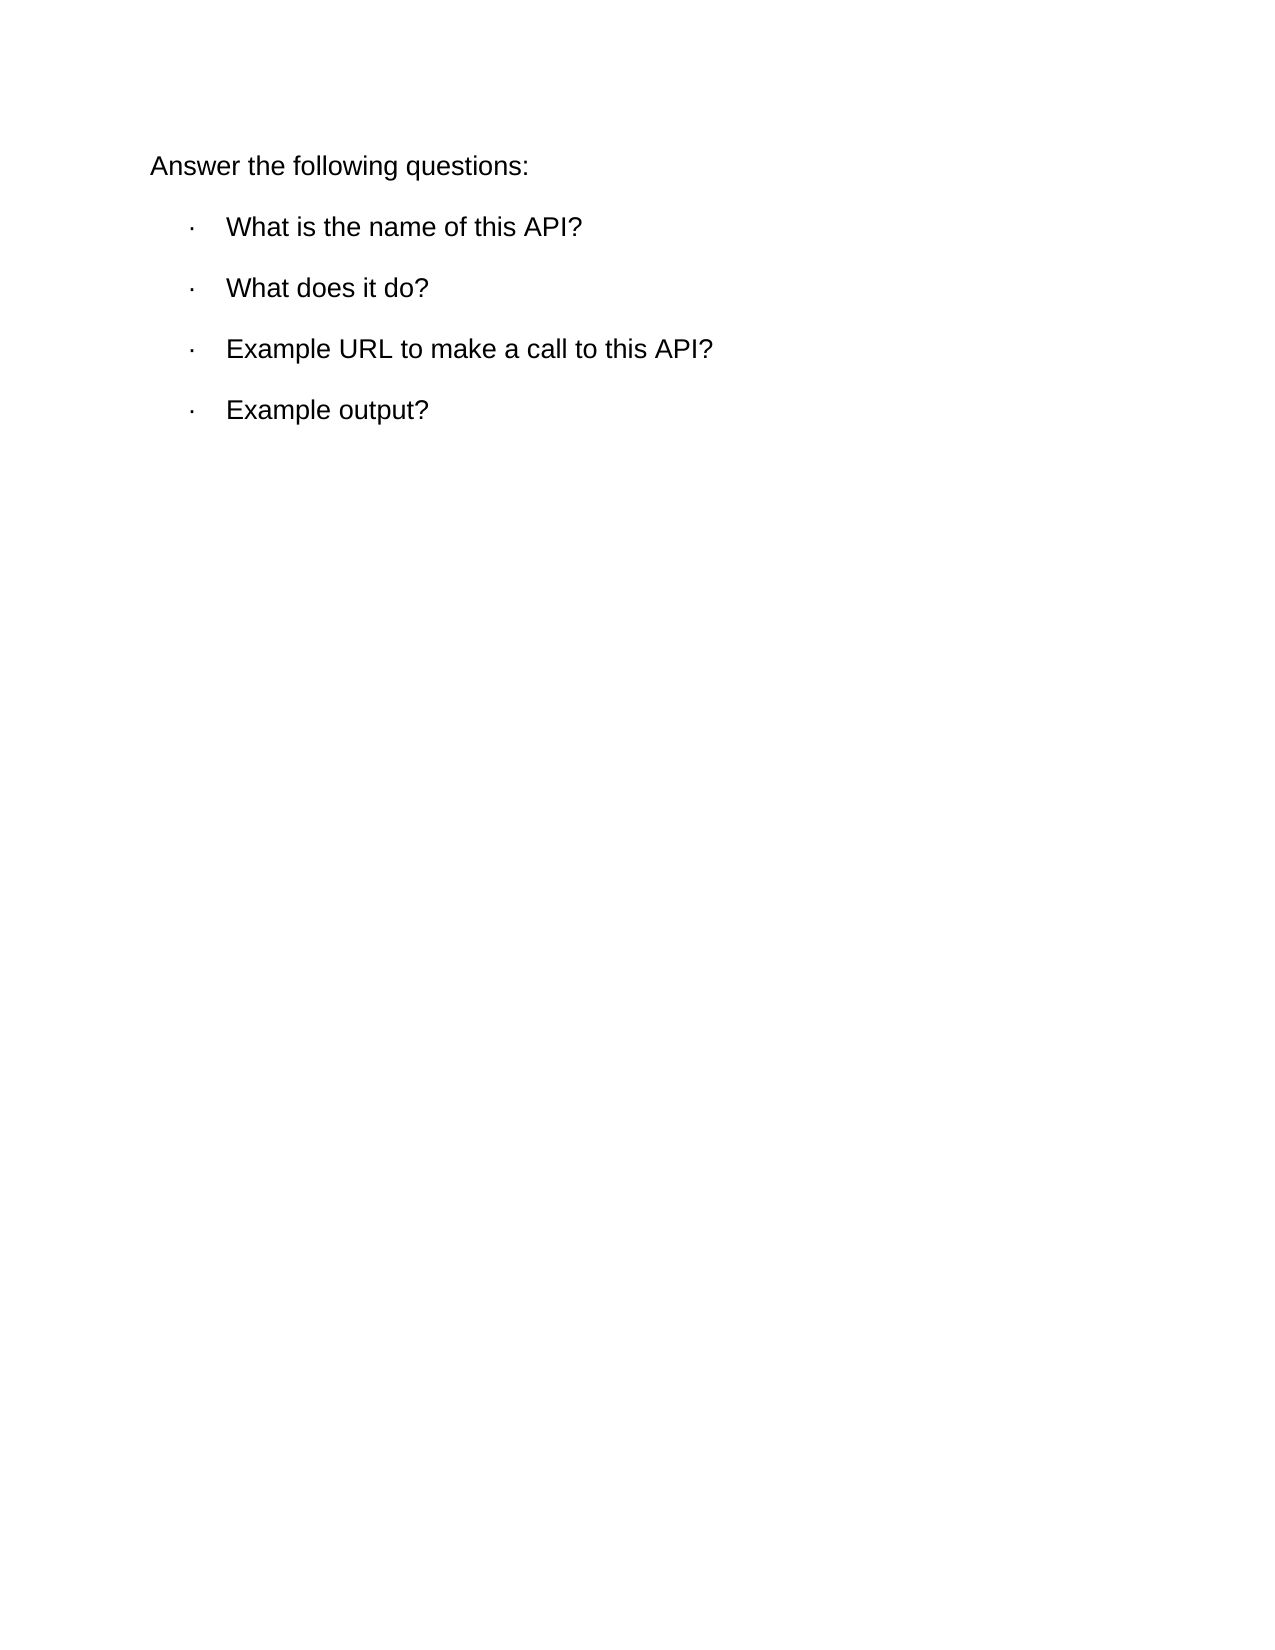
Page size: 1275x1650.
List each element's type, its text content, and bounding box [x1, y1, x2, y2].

text · Example URL to make a call to this API? [187, 333, 1125, 364]
text · What is the name of this API? [187, 211, 1125, 242]
text · Example output? [187, 394, 1125, 425]
text · What does it do? [187, 272, 1125, 303]
text Answer the following questions: [150, 150, 1125, 181]
